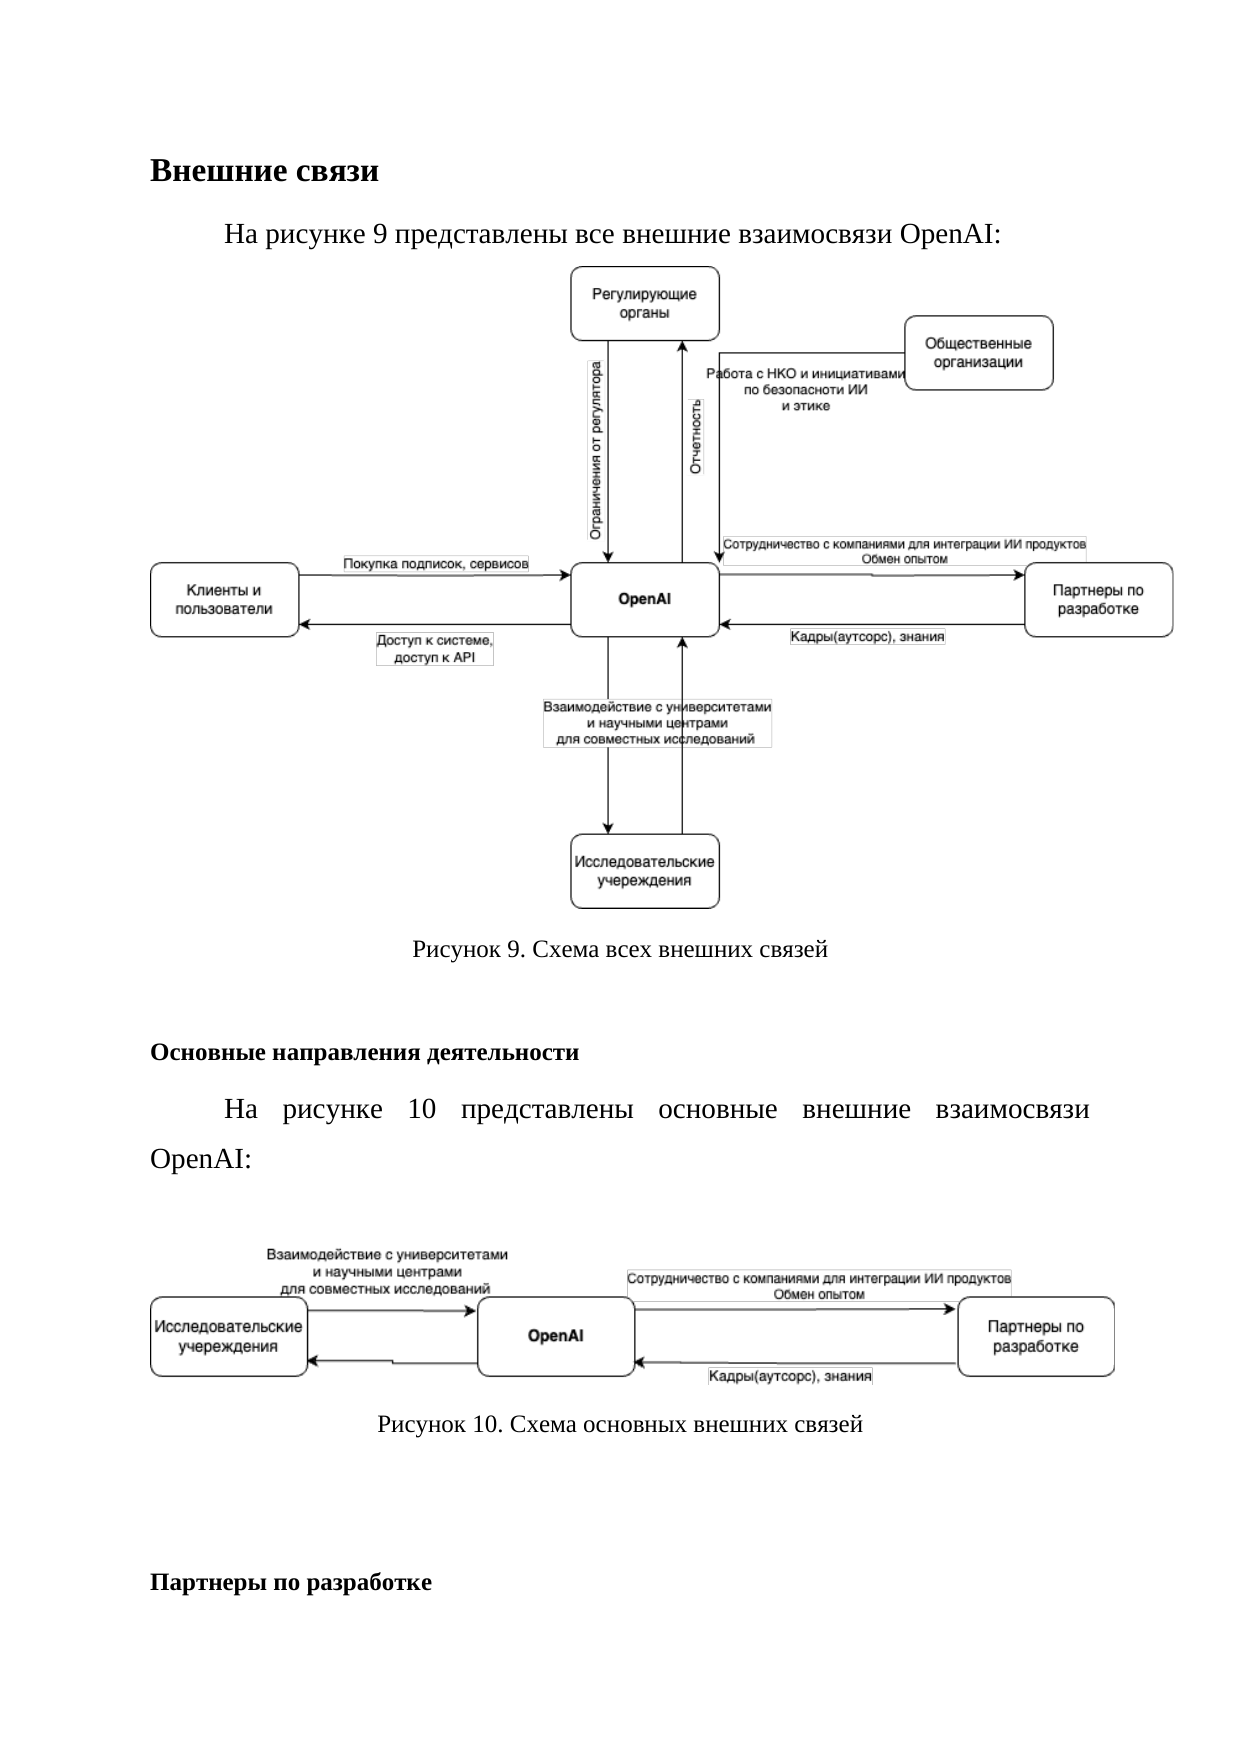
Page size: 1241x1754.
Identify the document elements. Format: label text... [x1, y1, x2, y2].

picture [150, 266, 1174, 909]
text На рисунке 9 представлены все внешние взаимосвязи OpenAI: [150, 216, 1090, 249]
text Основные направления деятельности [150, 1037, 1090, 1066]
text Рисунок 9. Схема всех внешних связей [150, 934, 1090, 963]
picture [150, 1245, 1115, 1385]
text На рисунке 10 представлены основные внешние взаимосвязи OpenAI: [150, 1091, 1090, 1175]
text Рисунок 10. Схема основных внешних связей [150, 1409, 1090, 1438]
subtitle Внешние связи [150, 150, 1090, 188]
text Партнеры по разработке [150, 1567, 1090, 1596]
